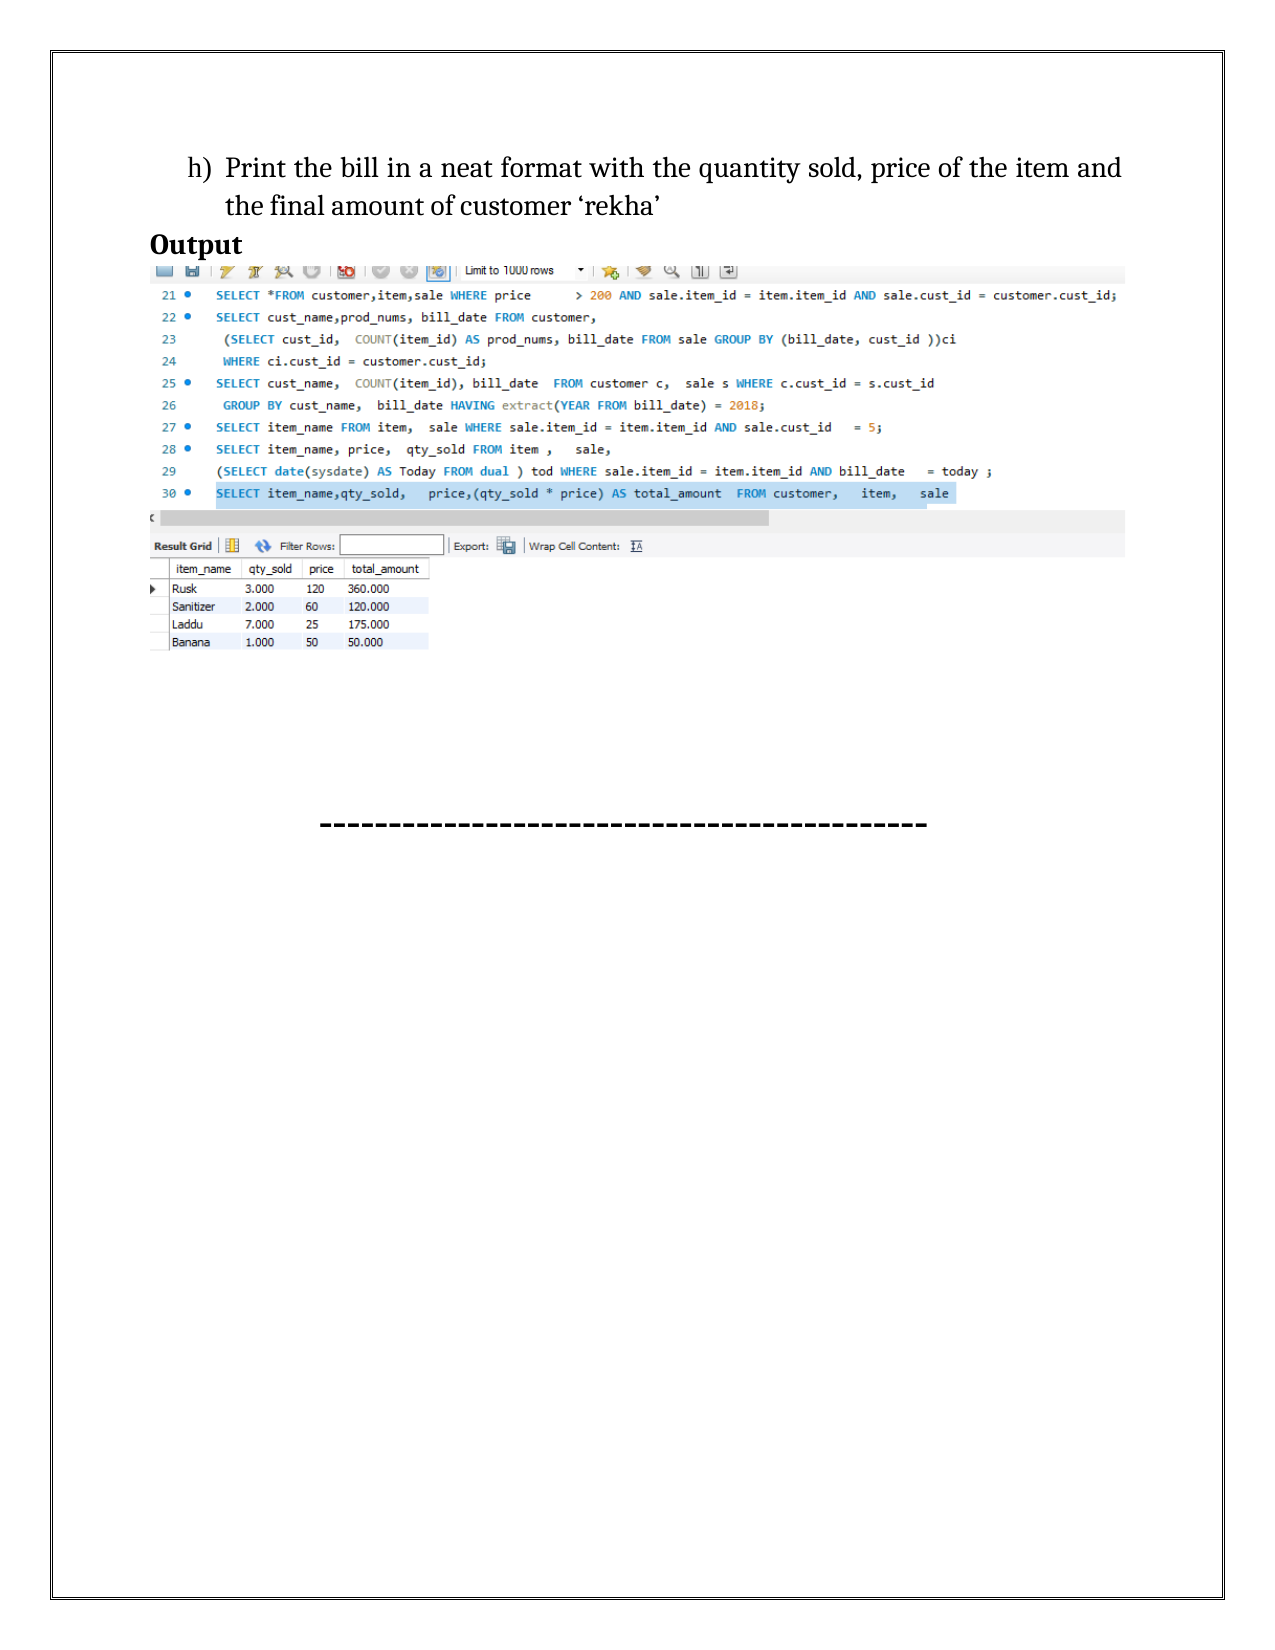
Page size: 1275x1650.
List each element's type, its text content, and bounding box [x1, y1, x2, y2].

picture [150, 266, 1125, 726]
text -------------------------------------------- [150, 796, 1125, 844]
list Print the bill in a neat format with the quantity sold, price of the item and the final amount of customer ‘rekha’ [187, 150, 1125, 223]
text Output [150, 228, 1125, 262]
